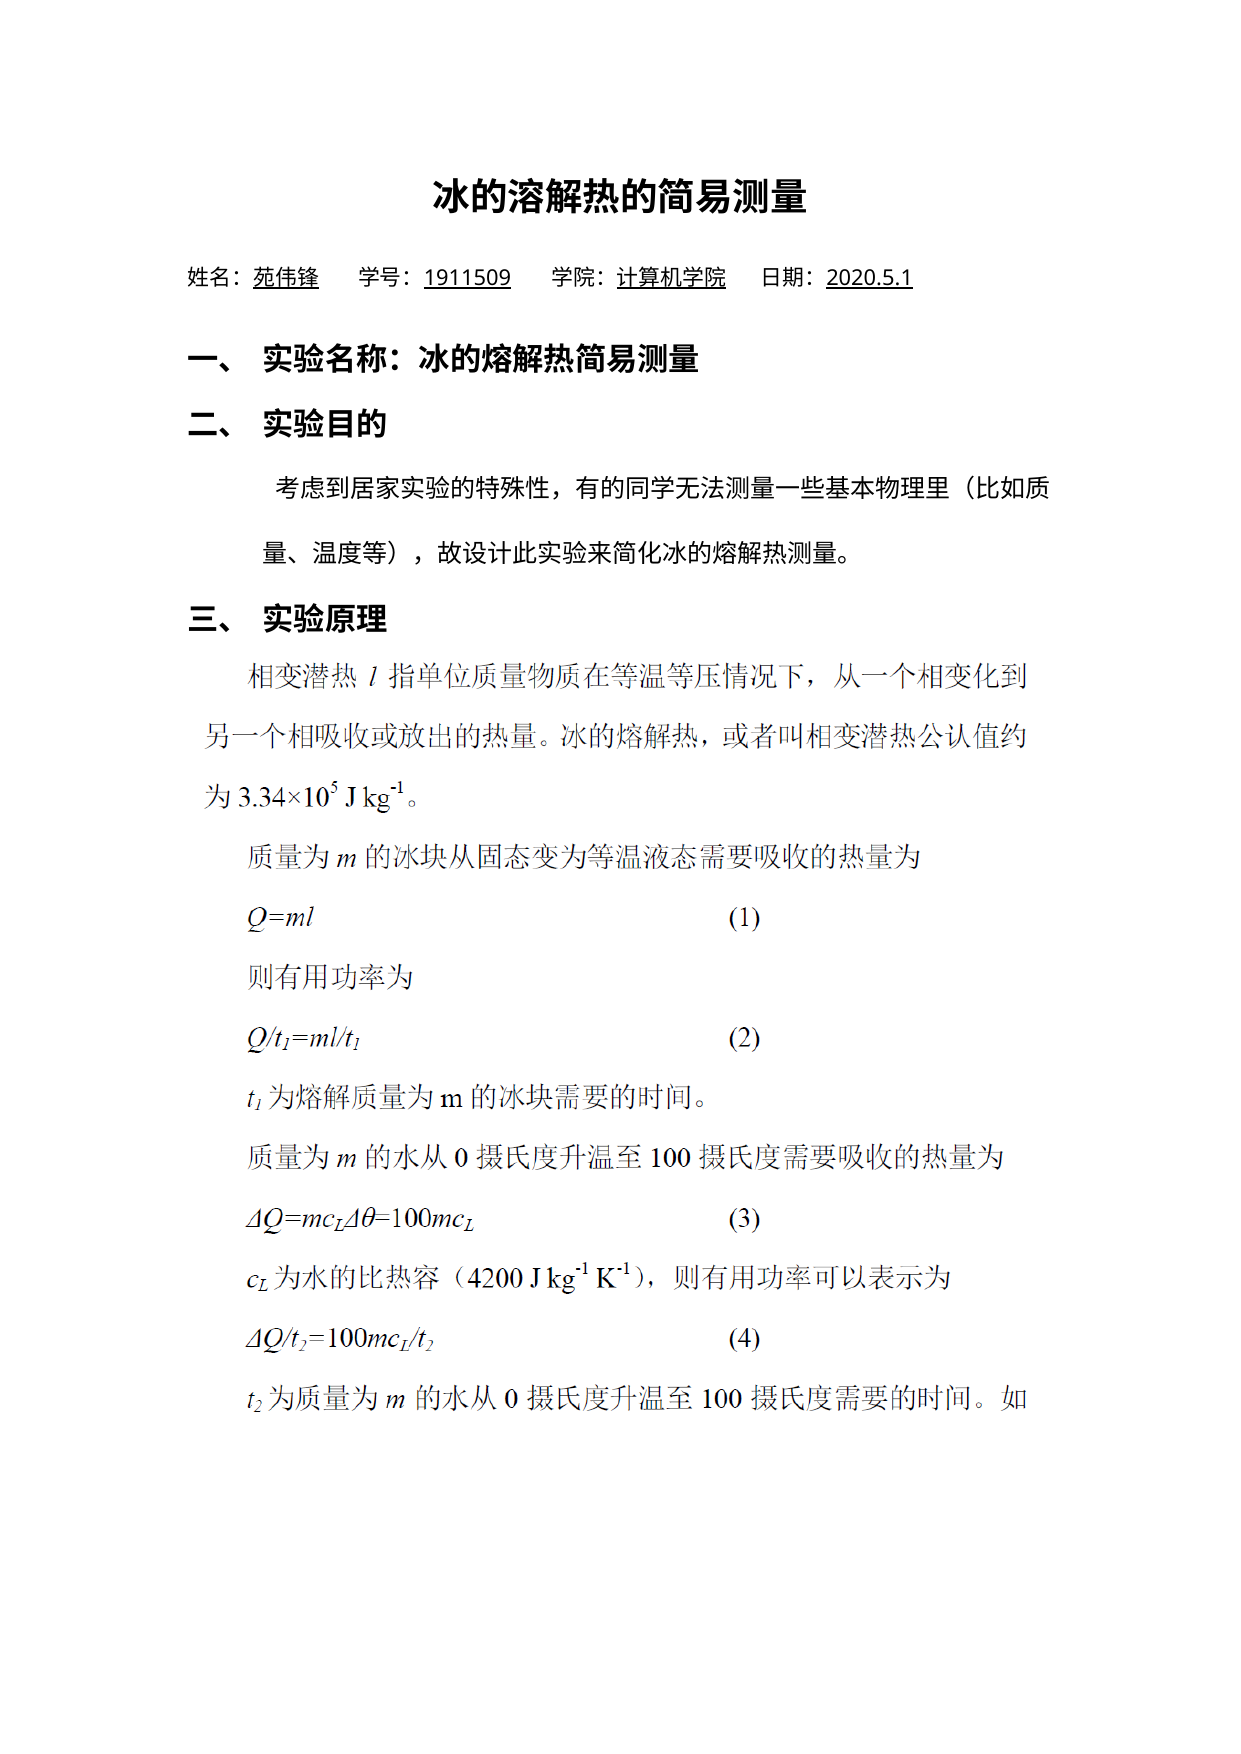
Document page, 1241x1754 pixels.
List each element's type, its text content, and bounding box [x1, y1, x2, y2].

text 冰的溶解热的简易测量 [187, 162, 1053, 227]
list 实验原理 [187, 584, 1053, 649]
picture [187, 649, 1051, 1424]
list 实验目的 考虑到居家实验的特殊性，有的同学无法测量一些基本物理里（比如质量、温度等），故设计此实验来简化冰的熔解热测量。 [187, 389, 1053, 584]
text 姓名：苑伟锋 学号：1911509 学院：计算机学院 日期：2020.5.1 [187, 259, 1053, 292]
list 实验名称：冰的熔解热简易测量 [187, 324, 1053, 389]
